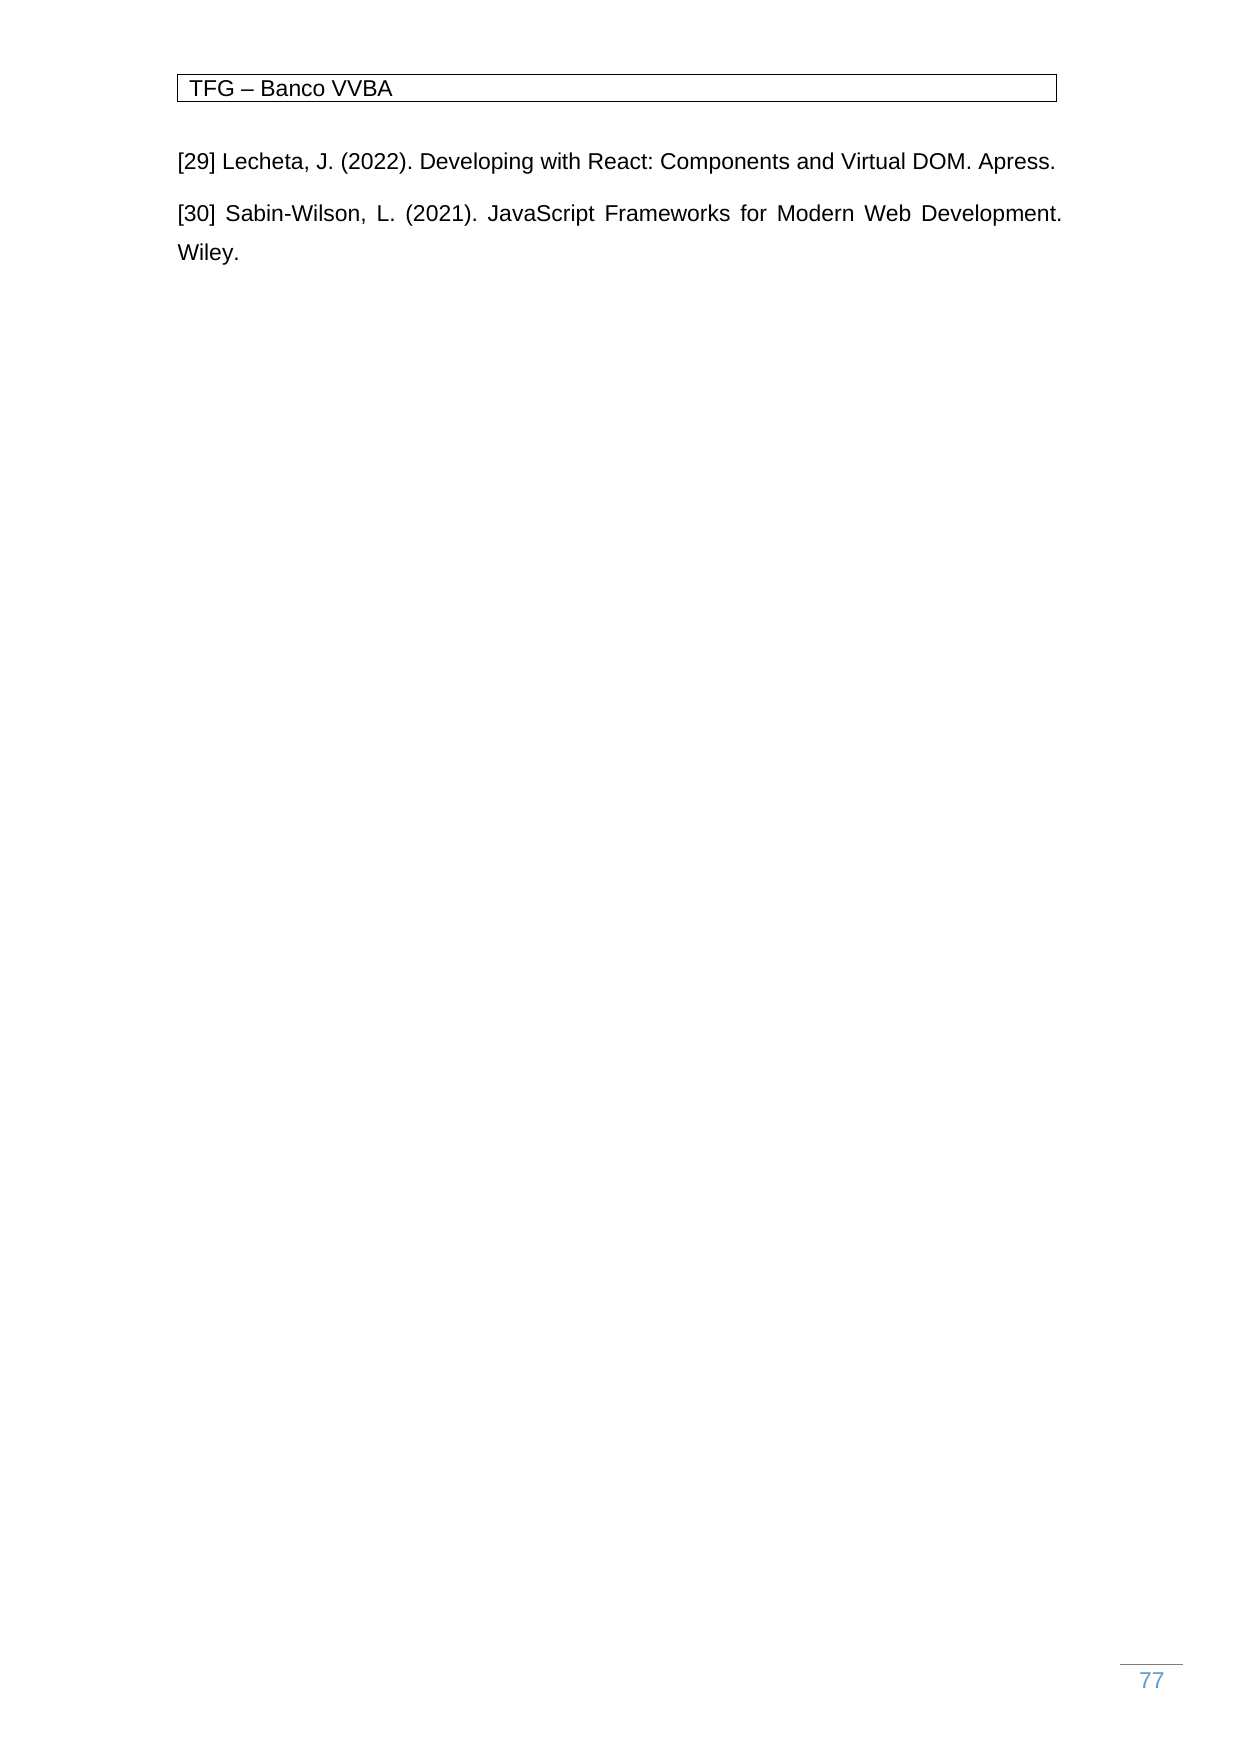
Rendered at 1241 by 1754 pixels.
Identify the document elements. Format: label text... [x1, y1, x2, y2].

text [30] Sabin-Wilson, L. (2021). JavaScript Frameworks for Modern Web Development. Wiley. [177, 199, 1063, 265]
text [29] Lecheta, J. (2022). Developing with React: Components and Virtual DOM. Apress. [177, 148, 1063, 174]
